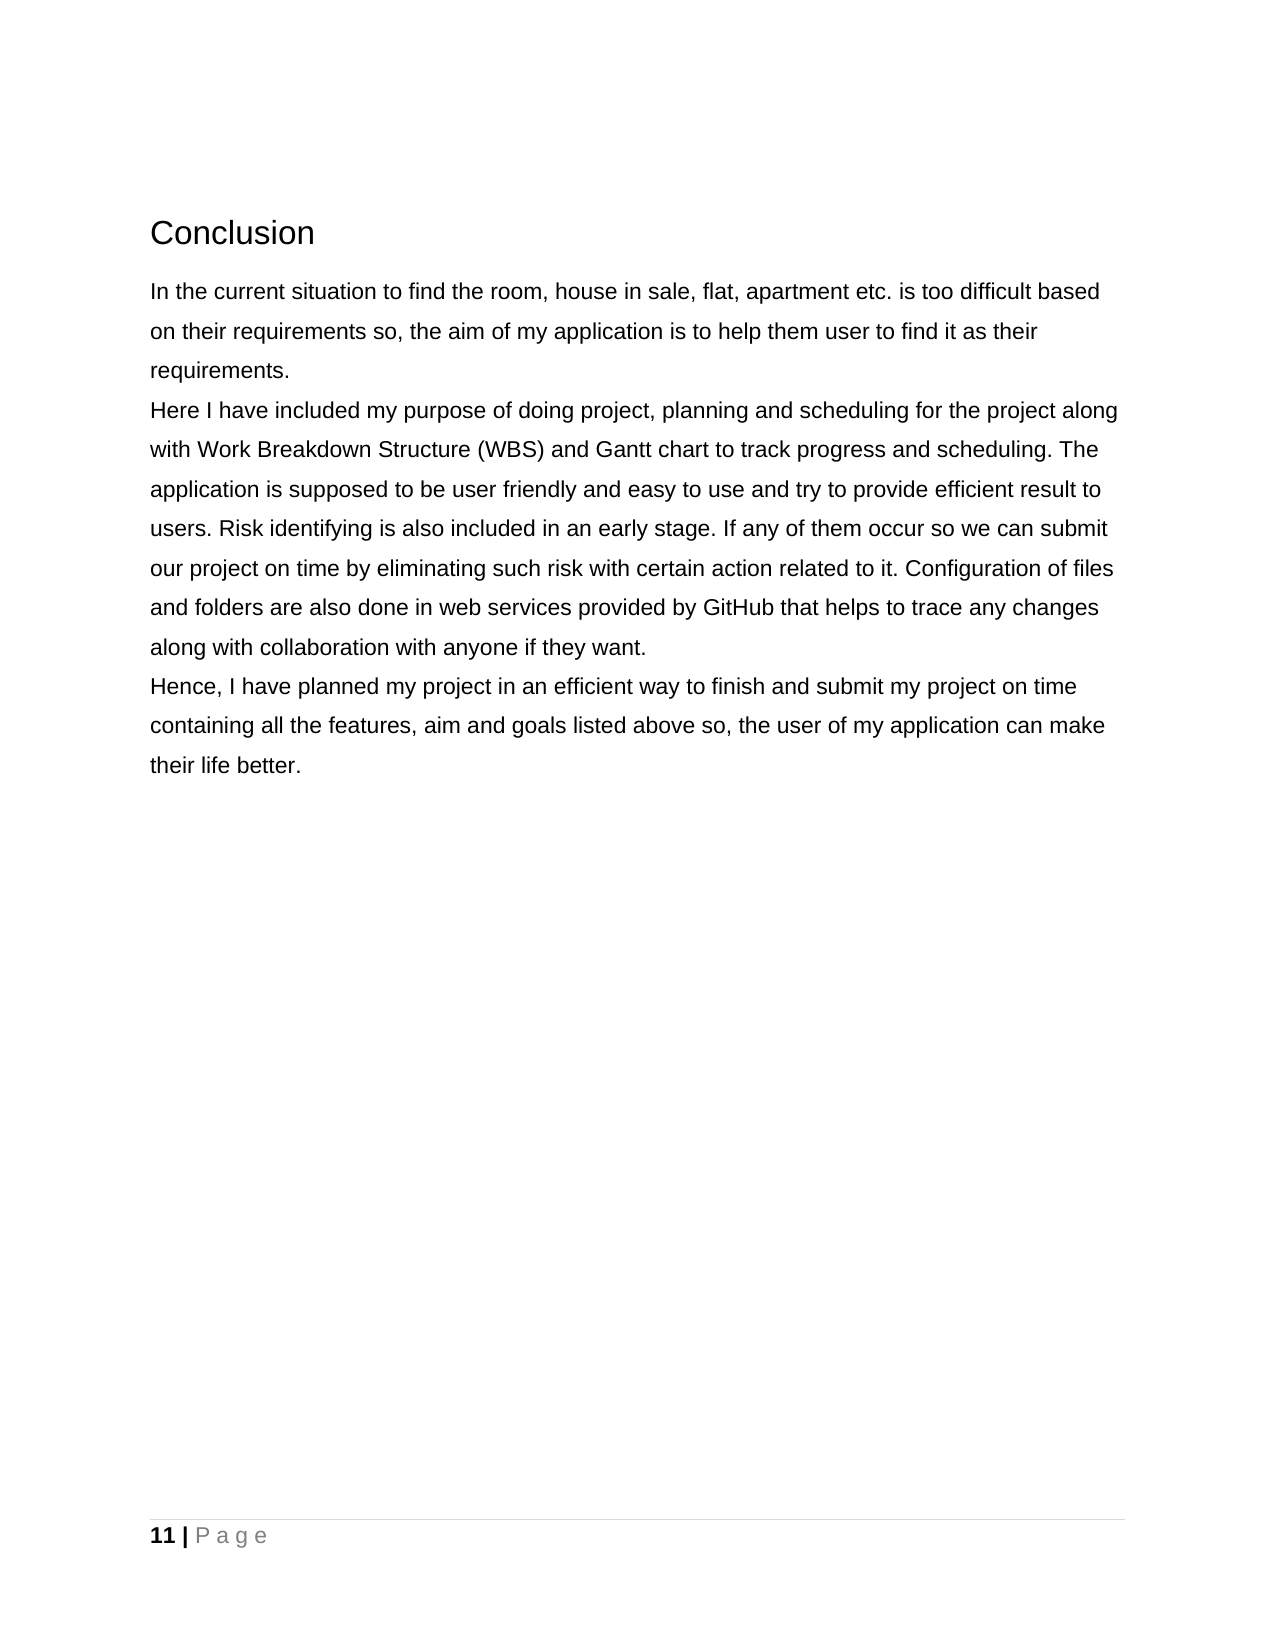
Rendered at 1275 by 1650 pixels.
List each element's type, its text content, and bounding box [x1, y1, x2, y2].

text Hence, I have planned my project in an efficient way to finish and submit my project on time containing all the features, aim and goals listed above so, the user of my application can make their life better. [150, 673, 1125, 778]
text In the current situation to find the room, house in sale, flat, apartment etc. is too difficult based on their requirements so, the aim of my application is to help them user to find it as their requirements. [150, 278, 1125, 383]
subtitle Conclusion [150, 213, 1125, 252]
text Here I have included my purpose of doing project, planning and scheduling for the project along with Work Breakdown Structure (WBS) and Gantt chart to track progress and scheduling. The application is supposed to be user friendly and easy to use and try to provide efficient result to users. Risk identifying is also included in an early stage. If any of them occur so we can submit our project on time by eliminating such risk with certain action related to it. Configuration of files and folders are also done in web services provided by GitHub that helps to trace any changes along with collaboration with anyone if they want. [150, 397, 1125, 660]
